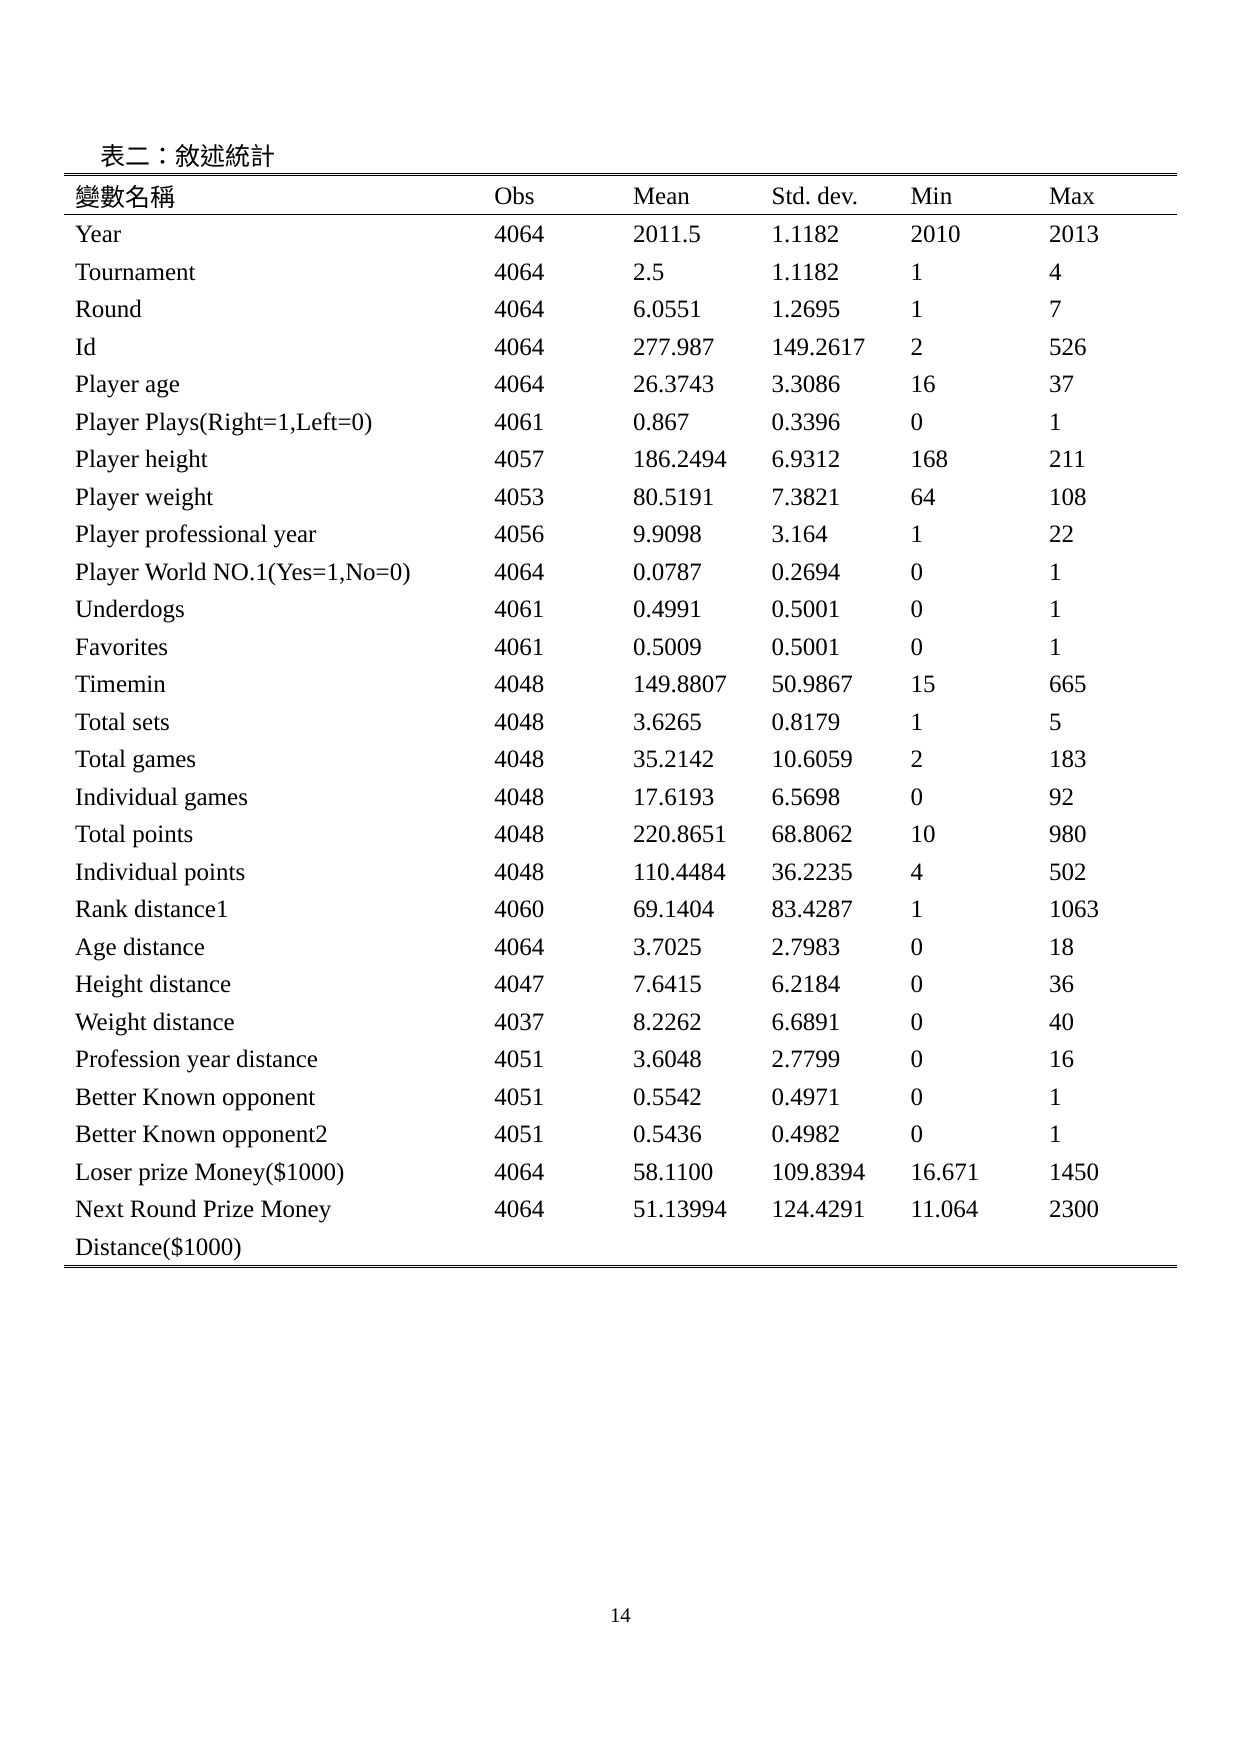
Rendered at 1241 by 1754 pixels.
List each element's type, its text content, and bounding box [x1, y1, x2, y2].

table_cell Total games [64, 740, 483, 777]
table_cell 0.4982 [760, 1115, 899, 1152]
table_cell 4053 [483, 478, 622, 515]
table_cell 4061 [483, 628, 622, 665]
table_cell 3.7025 [622, 928, 760, 965]
table_cell 5 [1038, 703, 1177, 740]
table_cell 502 [1038, 853, 1177, 890]
table_cell 6.0551 [622, 290, 760, 327]
table_cell 4064 [483, 290, 622, 327]
table_cell 0 [899, 1115, 1038, 1152]
table_cell 2 [899, 740, 1038, 777]
table_cell Rank distance1 [64, 890, 483, 927]
table_cell 4051 [483, 1040, 622, 1077]
table_cell 4048 [483, 740, 622, 777]
table_cell 4064 [483, 928, 622, 965]
table_cell 9.9098 [622, 515, 760, 552]
table_cell Individual games [64, 778, 483, 815]
table_cell 0.2694 [760, 553, 899, 590]
table_cell 92 [1038, 778, 1177, 815]
table_cell Weight distance [64, 1003, 483, 1040]
table_cell 7.3821 [760, 478, 899, 515]
table_cell Player weight [64, 478, 483, 515]
table_cell 1 [899, 703, 1038, 740]
table_cell 0.5001 [760, 590, 899, 627]
table_cell Year [64, 215, 483, 252]
table_cell 1 [1038, 1078, 1177, 1115]
table_cell 4064 [483, 553, 622, 590]
table_cell 665 [1038, 665, 1177, 702]
table_cell 4037 [483, 1003, 622, 1040]
table_cell 186.2494 [622, 440, 760, 477]
table_cell 16 [899, 365, 1038, 402]
table_cell 0.5542 [622, 1078, 760, 1115]
table_cell Tournament [64, 253, 483, 290]
table_cell 0.5436 [622, 1115, 760, 1152]
table_cell 1 [1038, 590, 1177, 627]
table_cell 16 [1038, 1040, 1177, 1077]
table_cell Id [64, 328, 483, 365]
table_cell 16.671 [899, 1153, 1038, 1190]
table_cell 149.8807 [622, 665, 760, 702]
table_cell 0 [899, 553, 1038, 590]
table_cell 4056 [483, 515, 622, 552]
table_cell 8.2262 [622, 1003, 760, 1040]
table_cell 18 [1038, 928, 1177, 965]
table_cell 0 [899, 1003, 1038, 1040]
table_cell Next Round Prize Money Distance($1000) [64, 1190, 483, 1265]
table_cell 4048 [483, 778, 622, 815]
table_cell 1 [1038, 1115, 1177, 1152]
table_cell 58.1100 [622, 1153, 760, 1190]
table_cell 4 [899, 853, 1038, 890]
table_cell Underdogs [64, 590, 483, 627]
table_cell 4057 [483, 440, 622, 477]
table_cell 2300 [1038, 1190, 1177, 1265]
table_cell 1 [1038, 403, 1177, 440]
table_cell 0 [899, 778, 1038, 815]
table_cell 40 [1038, 1003, 1177, 1040]
table_cell 108 [1038, 478, 1177, 515]
table_cell 1 [899, 253, 1038, 290]
table_cell 0.4991 [622, 590, 760, 627]
table_cell 2.7799 [760, 1040, 899, 1077]
table_cell 0.3396 [760, 403, 899, 440]
table_cell 1 [1038, 553, 1177, 590]
table_header Obs [483, 176, 622, 214]
table_cell Player age [64, 365, 483, 402]
table_cell Player Plays(Right=1,Left=0) [64, 403, 483, 440]
table_cell 4 [1038, 253, 1177, 290]
table_cell 1 [899, 515, 1038, 552]
table_cell 22 [1038, 515, 1177, 552]
table_cell 3.3086 [760, 365, 899, 402]
table_cell 4064 [483, 365, 622, 402]
table_cell Total points [64, 815, 483, 852]
table_cell 0.0787 [622, 553, 760, 590]
table_cell 1.2695 [760, 290, 899, 327]
table_cell 526 [1038, 328, 1177, 365]
table_cell Player professional year [64, 515, 483, 552]
table_cell 4051 [483, 1115, 622, 1152]
table_cell 277.987 [622, 328, 760, 365]
table_cell 3.6048 [622, 1040, 760, 1077]
table_cell 50.9867 [760, 665, 899, 702]
table_cell 17.6193 [622, 778, 760, 815]
table_cell 183 [1038, 740, 1177, 777]
table_cell 4064 [483, 1190, 622, 1265]
table_cell 0.867 [622, 403, 760, 440]
table_cell 0 [899, 590, 1038, 627]
table_cell Profession year distance [64, 1040, 483, 1077]
table_cell 0 [899, 628, 1038, 665]
table_cell 6.9312 [760, 440, 899, 477]
table_cell 4048 [483, 703, 622, 740]
table_cell 4064 [483, 253, 622, 290]
table_cell 0 [899, 1078, 1038, 1115]
table_cell 15 [899, 665, 1038, 702]
table_cell 35.2142 [622, 740, 760, 777]
table_cell 69.1404 [622, 890, 760, 927]
table_cell Age distance [64, 928, 483, 965]
table_cell 4061 [483, 590, 622, 627]
table_cell 168 [899, 440, 1038, 477]
table_cell 0.5001 [760, 628, 899, 665]
table_cell 2013 [1038, 215, 1177, 252]
table_cell Height distance [64, 965, 483, 1002]
table_cell 36 [1038, 965, 1177, 1002]
table_cell Favorites [64, 628, 483, 665]
table_cell 64 [899, 478, 1038, 515]
table_cell 4064 [483, 328, 622, 365]
table_cell 6.6891 [760, 1003, 899, 1040]
table_cell 7 [1038, 290, 1177, 327]
table_cell 2.5 [622, 253, 760, 290]
table_cell 37 [1038, 365, 1177, 402]
table_cell 11.064 [899, 1190, 1038, 1265]
table_cell 4048 [483, 853, 622, 890]
table_cell Player height [64, 440, 483, 477]
table_cell Player World NO.1(Yes=1,No=0) [64, 553, 483, 590]
table_cell 6.2184 [760, 965, 899, 1002]
table_cell 68.8062 [760, 815, 899, 852]
table_cell 2010 [899, 215, 1038, 252]
table_cell 36.2235 [760, 853, 899, 890]
table_cell 109.8394 [760, 1153, 899, 1190]
table_cell 4060 [483, 890, 622, 927]
table_cell 211 [1038, 440, 1177, 477]
table_cell 83.4287 [760, 890, 899, 927]
table_cell 10.6059 [760, 740, 899, 777]
table_cell 3.6265 [622, 703, 760, 740]
table_cell 4061 [483, 403, 622, 440]
table_cell Loser prize Money($1000) [64, 1153, 483, 1190]
table_cell 0 [899, 403, 1038, 440]
table_cell 124.4291 [760, 1190, 899, 1265]
table_cell 2 [899, 328, 1038, 365]
table_cell Timemin [64, 665, 483, 702]
table_cell 2.7983 [760, 928, 899, 965]
table_cell 4048 [483, 815, 622, 852]
table_cell Round [64, 290, 483, 327]
table_cell 220.8651 [622, 815, 760, 852]
table_cell 7.6415 [622, 965, 760, 1002]
table_header Mean [622, 176, 760, 214]
table_cell 26.3743 [622, 365, 760, 402]
table_cell 4051 [483, 1078, 622, 1115]
table_cell 0 [899, 965, 1038, 1002]
table_header Max [1038, 176, 1177, 214]
table_cell 10 [899, 815, 1038, 852]
table_cell 980 [1038, 815, 1177, 852]
table_cell 4048 [483, 665, 622, 702]
table_cell 4047 [483, 965, 622, 1002]
table_cell 1 [899, 290, 1038, 327]
table_cell 6.5698 [760, 778, 899, 815]
table_cell 1450 [1038, 1153, 1177, 1190]
table_header 變數名稱 [64, 176, 483, 214]
table_cell 1.1182 [760, 215, 899, 252]
table_cell 0 [899, 1040, 1038, 1077]
table_header Std. dev. [760, 176, 899, 214]
table_cell Better Known opponent2 [64, 1115, 483, 1152]
table_cell 4064 [483, 215, 622, 252]
table_cell 1.1182 [760, 253, 899, 290]
text 表二：敘述統計 [100, 136, 1140, 173]
table_cell 3.164 [760, 515, 899, 552]
table_cell 4064 [483, 1153, 622, 1190]
table_cell 80.5191 [622, 478, 760, 515]
table_cell 1 [1038, 628, 1177, 665]
table_cell 51.13994 [622, 1190, 760, 1265]
table_cell 0.4971 [760, 1078, 899, 1115]
table_cell 0.8179 [760, 703, 899, 740]
table_cell Individual points [64, 853, 483, 890]
table_cell 0 [899, 928, 1038, 965]
table_cell 149.2617 [760, 328, 899, 365]
table_header Min [899, 176, 1038, 214]
table_cell Better Known opponent [64, 1078, 483, 1115]
table_cell Total sets [64, 703, 483, 740]
table_cell 1063 [1038, 890, 1177, 927]
table_cell 2011.5 [622, 215, 760, 252]
table_cell 110.4484 [622, 853, 760, 890]
table_cell 0.5009 [622, 628, 760, 665]
table_cell 1 [899, 890, 1038, 927]
